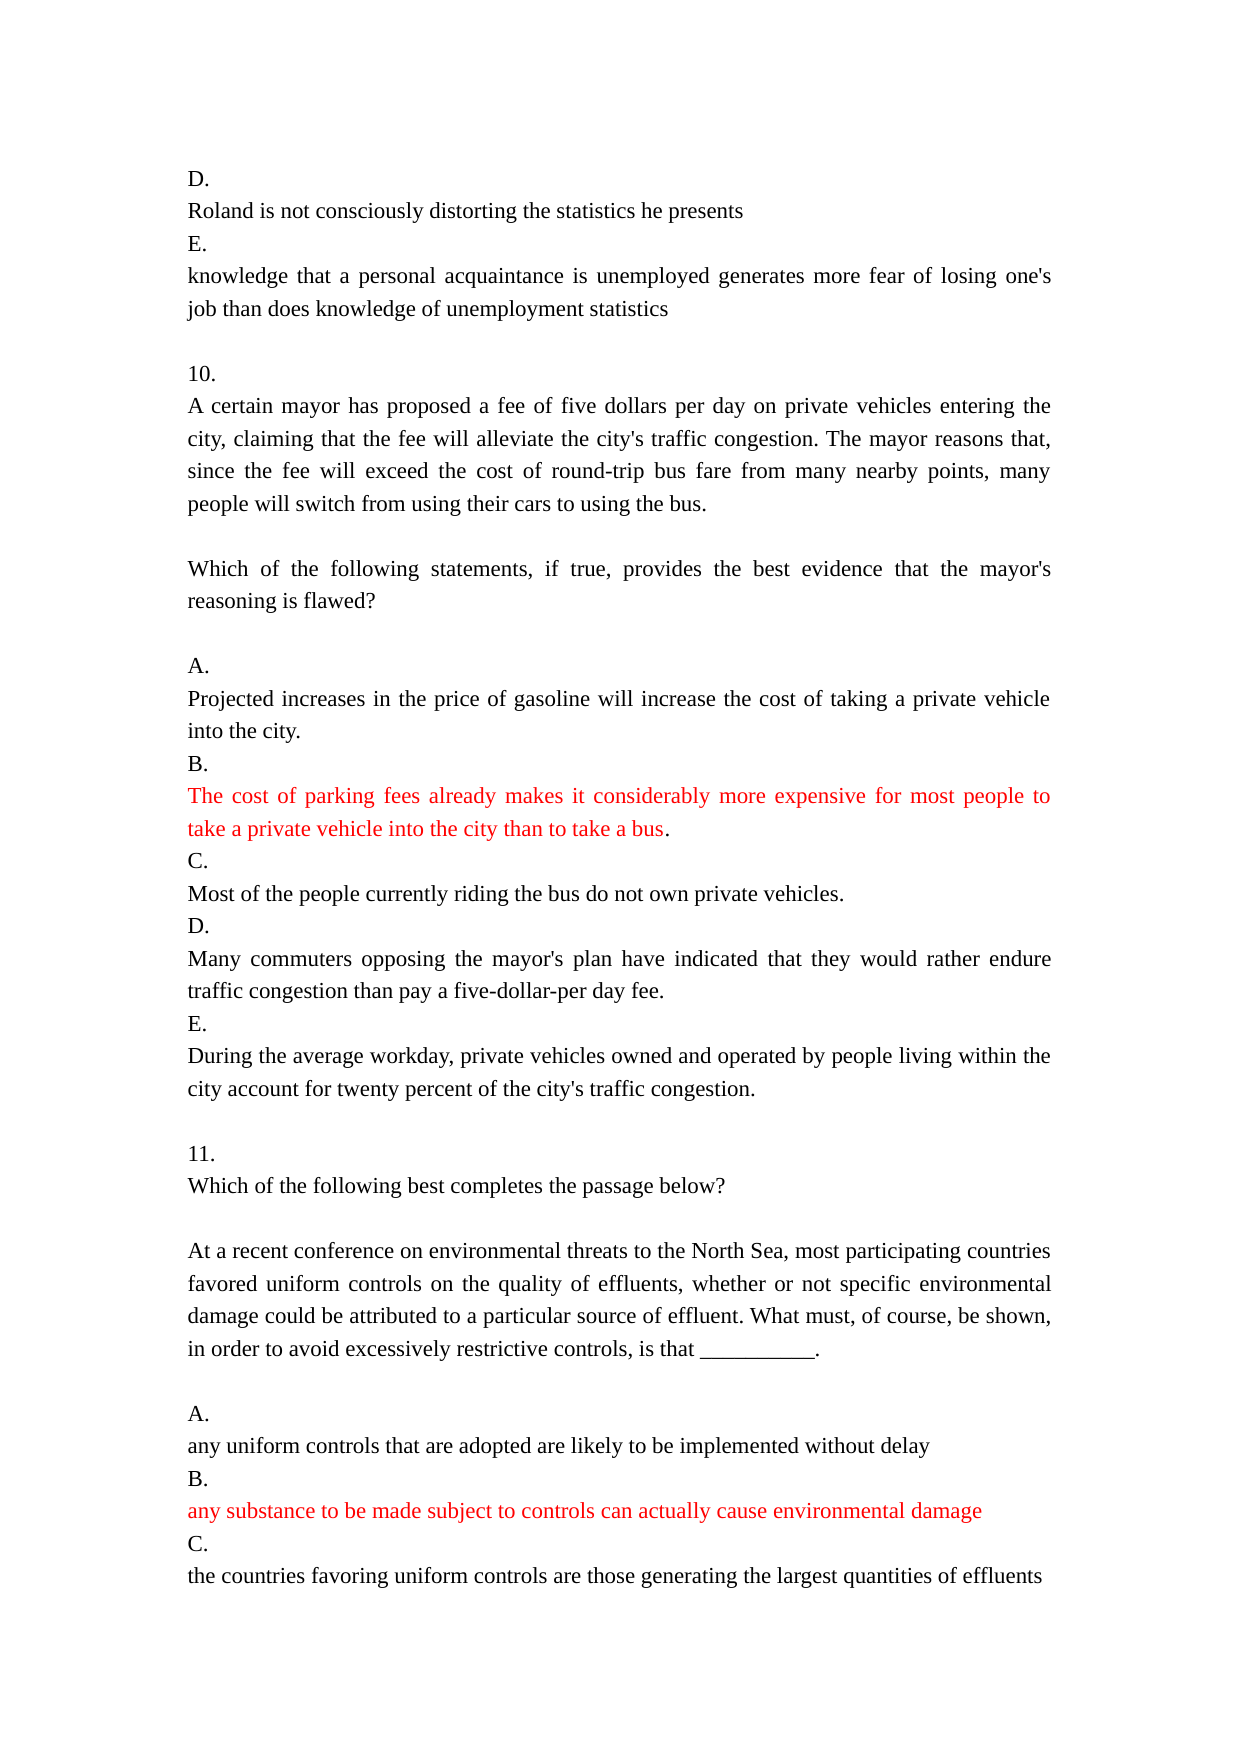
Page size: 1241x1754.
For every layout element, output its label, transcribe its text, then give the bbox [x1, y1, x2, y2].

text Projected increases in the price of gasoline will increase the cost of taking a private vehicle into the city. [187, 682, 1053, 747]
text A certain mayor has proposed a fee of five dollars per day on private vehicles entering the city, claiming that the fee will alleviate the city's traffic congestion. The mayor reasons that, since the fee will exceed the cost of round-trip bus fare from many nearby points, many people will switch from using their cars to using the bus. [187, 389, 1053, 519]
text 10. [187, 357, 1053, 389]
text A. [187, 1397, 1053, 1429]
text A. [187, 649, 1053, 682]
text E. [187, 227, 1053, 259]
text Which of the following statements, if true, provides the best evidence that the mayor's reasoning is flawed? [187, 552, 1053, 617]
text C. [187, 844, 1053, 877]
text Roland is not consciously distorting the statistics he presents [187, 194, 1053, 227]
text 11. [187, 1137, 1053, 1169]
text knowledge that a personal acquaintance is unemployed generates more fear of losing one's job than does knowledge of unemployment statistics [187, 259, 1053, 324]
text Most of the people currently riding the bus do not own private vehicles. [187, 877, 1053, 909]
text B. [187, 1462, 1053, 1494]
text Which of the following best completes the passage below? [187, 1169, 1053, 1202]
text any uniform controls that are adopted are likely to be implemented without delay [187, 1429, 1053, 1462]
text B. [187, 747, 1053, 779]
text At a recent conference on environmental threats to the North Sea, most participating countries favored uniform controls on the quality of effluents, whether or not specific environmental damage could be attributed to a particular source of effluent. What must, of course, be shown, in order to avoid excessively restrictive controls, is that __________. [187, 1234, 1053, 1364]
text the countries favoring uniform controls are those generating the largest quantities of effluents [187, 1559, 1053, 1592]
text C. [187, 1527, 1053, 1559]
text D. [187, 162, 1053, 194]
text E. [187, 1007, 1053, 1039]
text During the average workday, private vehicles owned and operated by people living within the city account for twenty percent of the city's traffic congestion. [187, 1039, 1053, 1104]
text any substance to be made subject to controls can actually cause environmental damage [187, 1494, 1053, 1527]
text Many commuters opposing the mayor's plan have indicated that they would rather endure traffic congestion than pay a five-dollar-per day fee. [187, 942, 1053, 1007]
text The cost of parking fees already makes it considerably more expensive for most people to take a private vehicle into the city than to take a bus. [187, 779, 1053, 844]
text D. [187, 909, 1053, 942]
